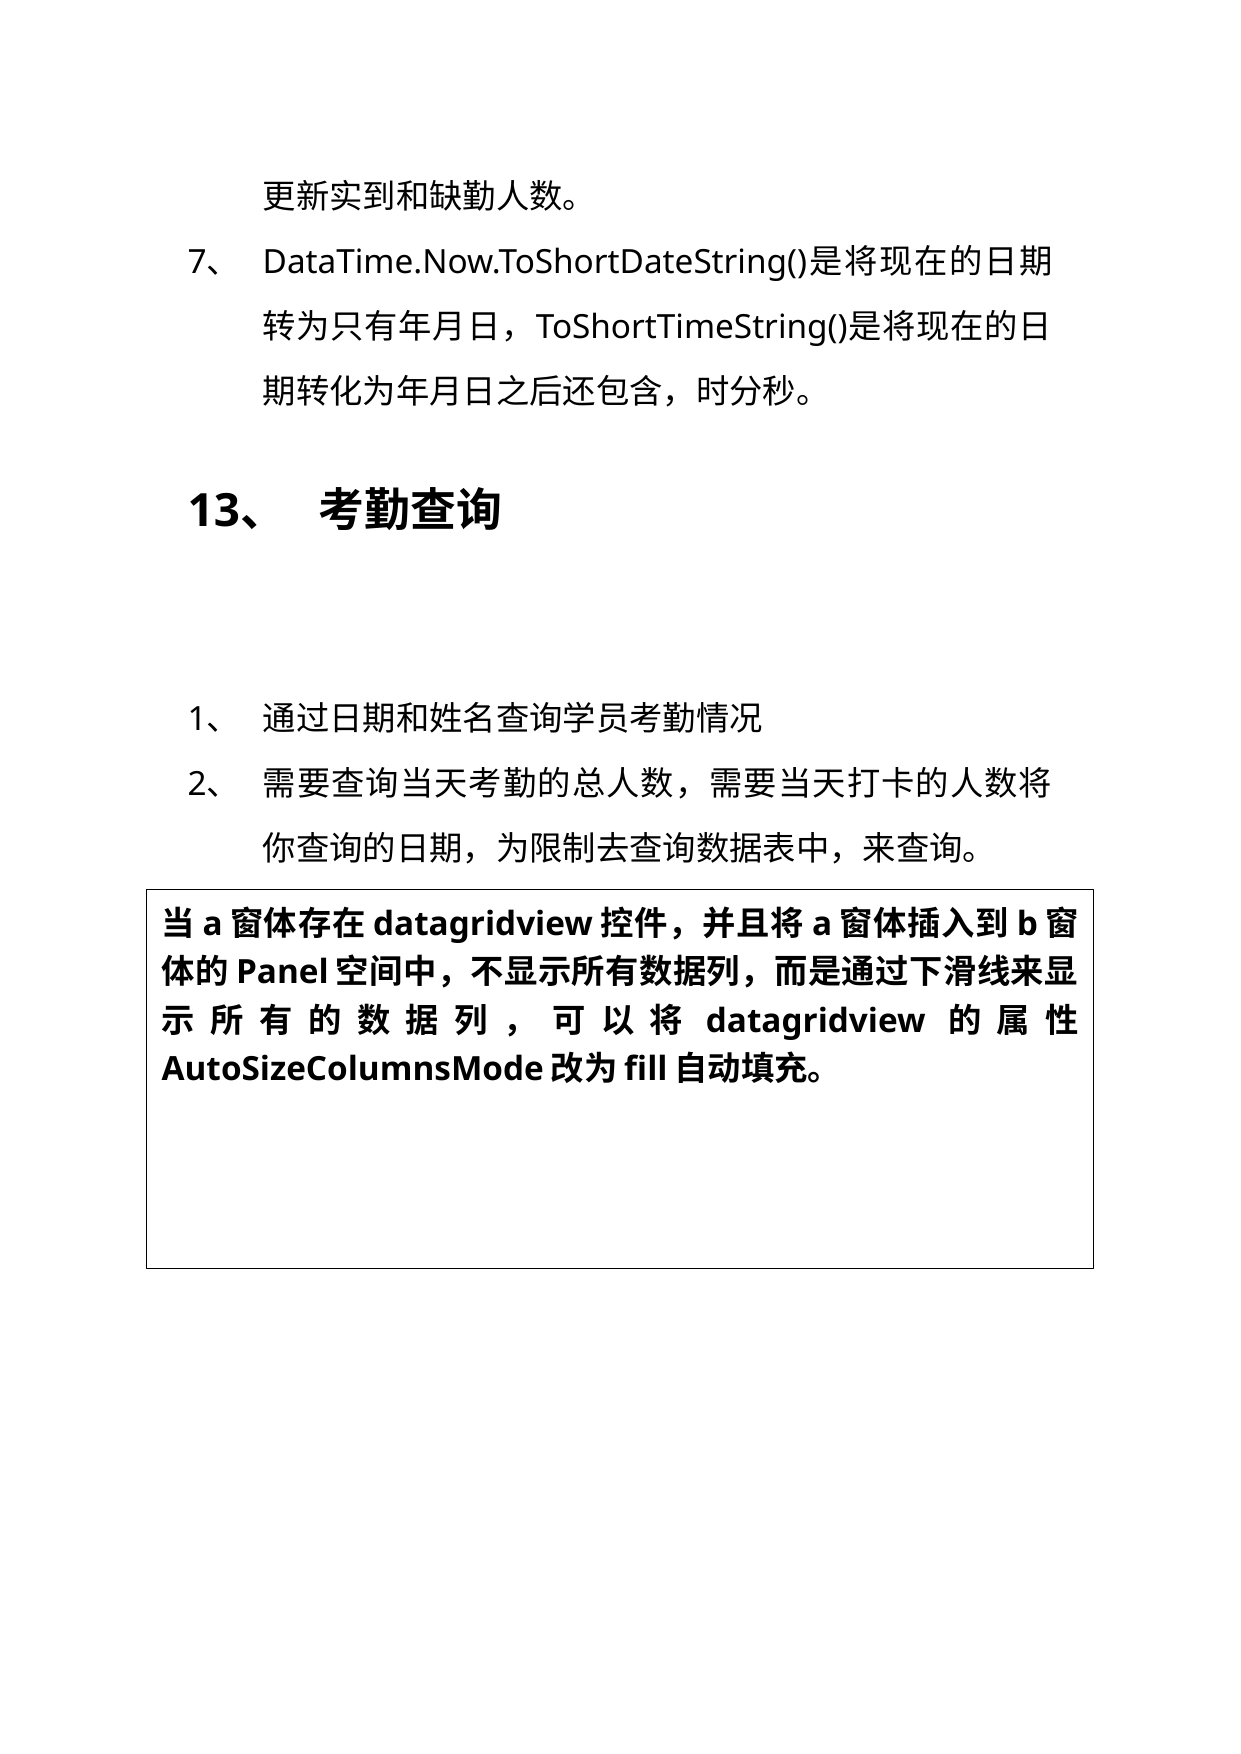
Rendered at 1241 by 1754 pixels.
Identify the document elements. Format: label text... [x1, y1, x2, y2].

list 需要查询当天考勤的总人数，需要当天打卡的人数将你查询的日期，为限制去查询数据表中，来查询。 [187, 748, 1053, 878]
list 通过日期和姓名查询学员考勤情况 [187, 683, 1053, 748]
list DataTime.Now.ToShortDateString()是将现在的日期转为只有年月日，ToShortTimeString()是将现在的日期转化为年月日之后还包含，时分秒。 [187, 227, 1053, 422]
subtitle 考勤查询 [187, 457, 1053, 555]
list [187, 162, 1053, 227]
